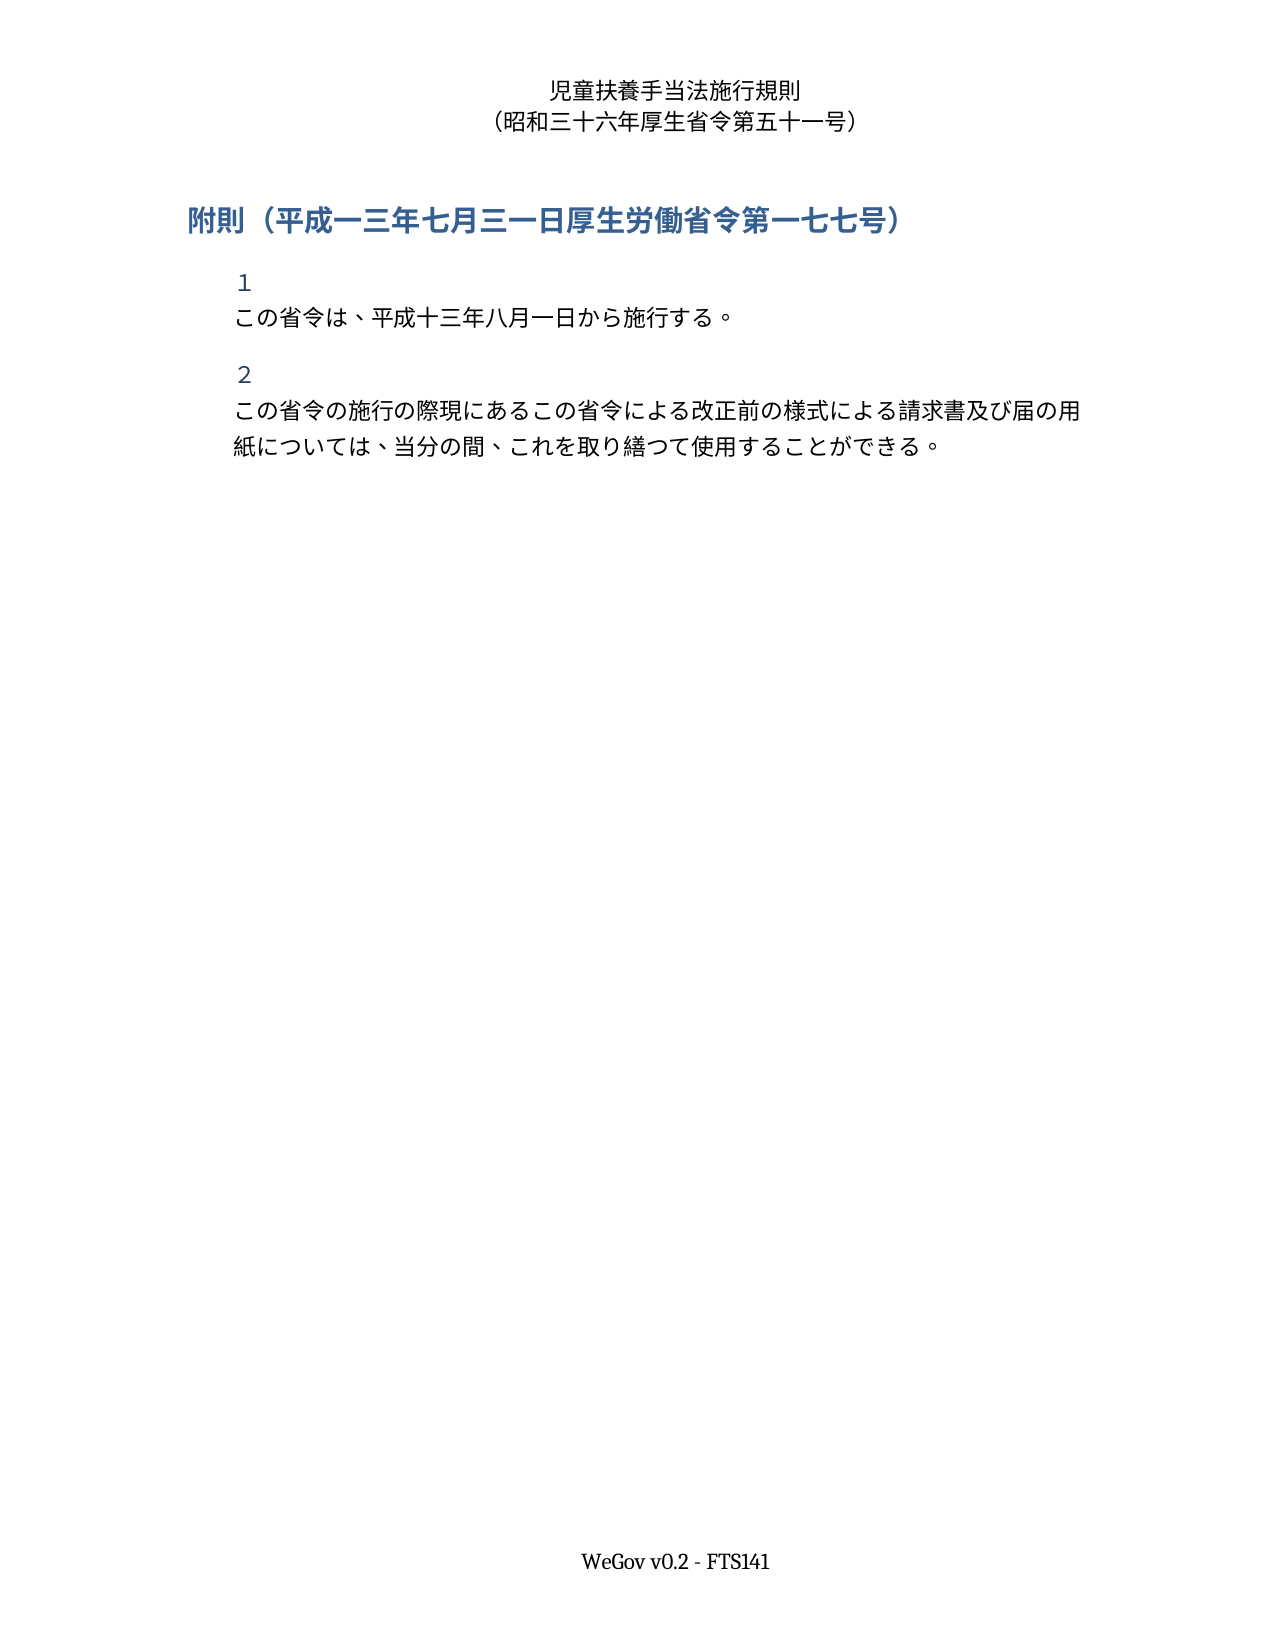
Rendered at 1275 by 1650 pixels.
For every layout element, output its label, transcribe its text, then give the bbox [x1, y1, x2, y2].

subtitle 附則（平成一三年七月三一日厚生労働省令第一七七号） [187, 200, 1087, 240]
text この省令は、平成十三年八月一日から施行する。 [233, 302, 1087, 334]
subtitle ２ [233, 359, 1087, 390]
subtitle １ [233, 266, 1087, 298]
text この省令の施行の際現にあるこの省令による改正前の様式による請求書及び届の用紙については、当分の間、これを取り繕つて使用することができる。 [233, 395, 1087, 462]
